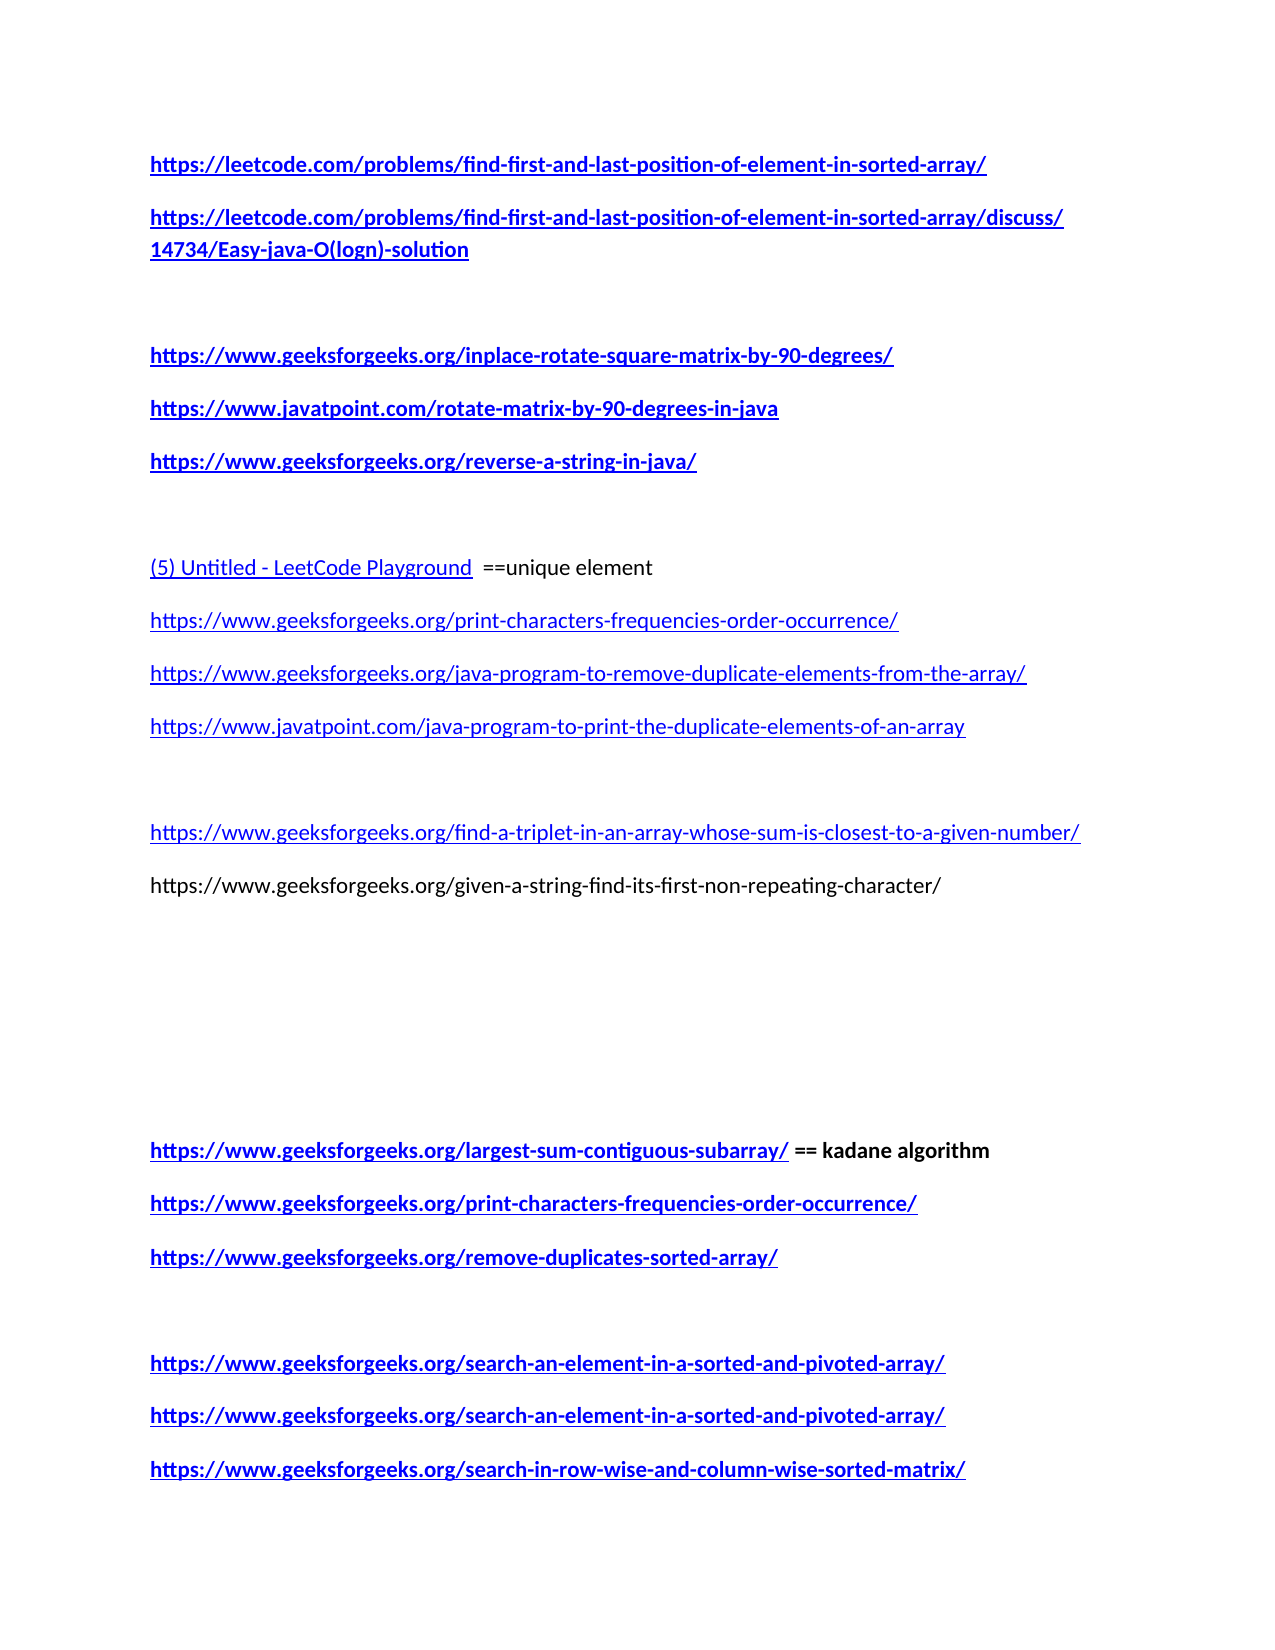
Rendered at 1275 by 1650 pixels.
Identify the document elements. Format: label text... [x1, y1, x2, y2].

text https://www.geeksforgeeks.org/search-an-element-in-a-sorted-and-pivoted-array/ [150, 1349, 1125, 1377]
text https://www.geeksforgeeks.org/inplace-rotate-square-matrix-by-90-degrees/ [150, 341, 1125, 369]
text https://www.geeksforgeeks.org/largest-sum-contiguous-subarray/ == kadane algorithm [150, 1137, 1125, 1164]
text https://www.geeksforgeeks.org/search-in-row-wise-and-column-wise-sorted-matrix/ [150, 1455, 1125, 1483]
text https://www.geeksforgeeks.org/search-an-element-in-a-sorted-and-pivoted-array/ [150, 1402, 1125, 1430]
text https://www.geeksforgeeks.org/print-characters-frequencies-order-occurrence/ [150, 606, 1125, 634]
text https://www.geeksforgeeks.org/java-program-to-remove-duplicate-elements-from-the-array/ [150, 659, 1125, 687]
text https://www.geeksforgeeks.org/remove-duplicates-sorted-array/ [150, 1243, 1125, 1271]
text https://www.geeksforgeeks.org/find-a-triplet-in-an-array-whose-sum-is-closest-to-a-given-number/ [150, 818, 1125, 846]
text https://www.javatpoint.com/java-program-to-print-the-duplicate-elements-of-an-array [150, 712, 1125, 740]
text https://www.javatpoint.com/rotate-matrix-by-90-degrees-in-java [150, 394, 1125, 422]
text (5) Untitled - LeetCode Playground ==unique element [150, 553, 1125, 581]
text https://leetcode.com/problems/find-first-and-last-position-of-element-in-sorted-array/ [150, 150, 1125, 178]
text https://www.geeksforgeeks.org/reverse-a-string-in-java/ [150, 447, 1125, 475]
text https://www.geeksforgeeks.org/given-a-string-find-its-first-non-repeating-character/ [150, 871, 1125, 899]
text https://leetcode.com/problems/find-first-and-last-position-of-element-in-sorted-array/discuss/14734/Easy-java-O(logn)-solution [150, 203, 1125, 263]
text https://www.geeksforgeeks.org/print-characters-frequencies-order-occurrence/ [150, 1189, 1125, 1218]
